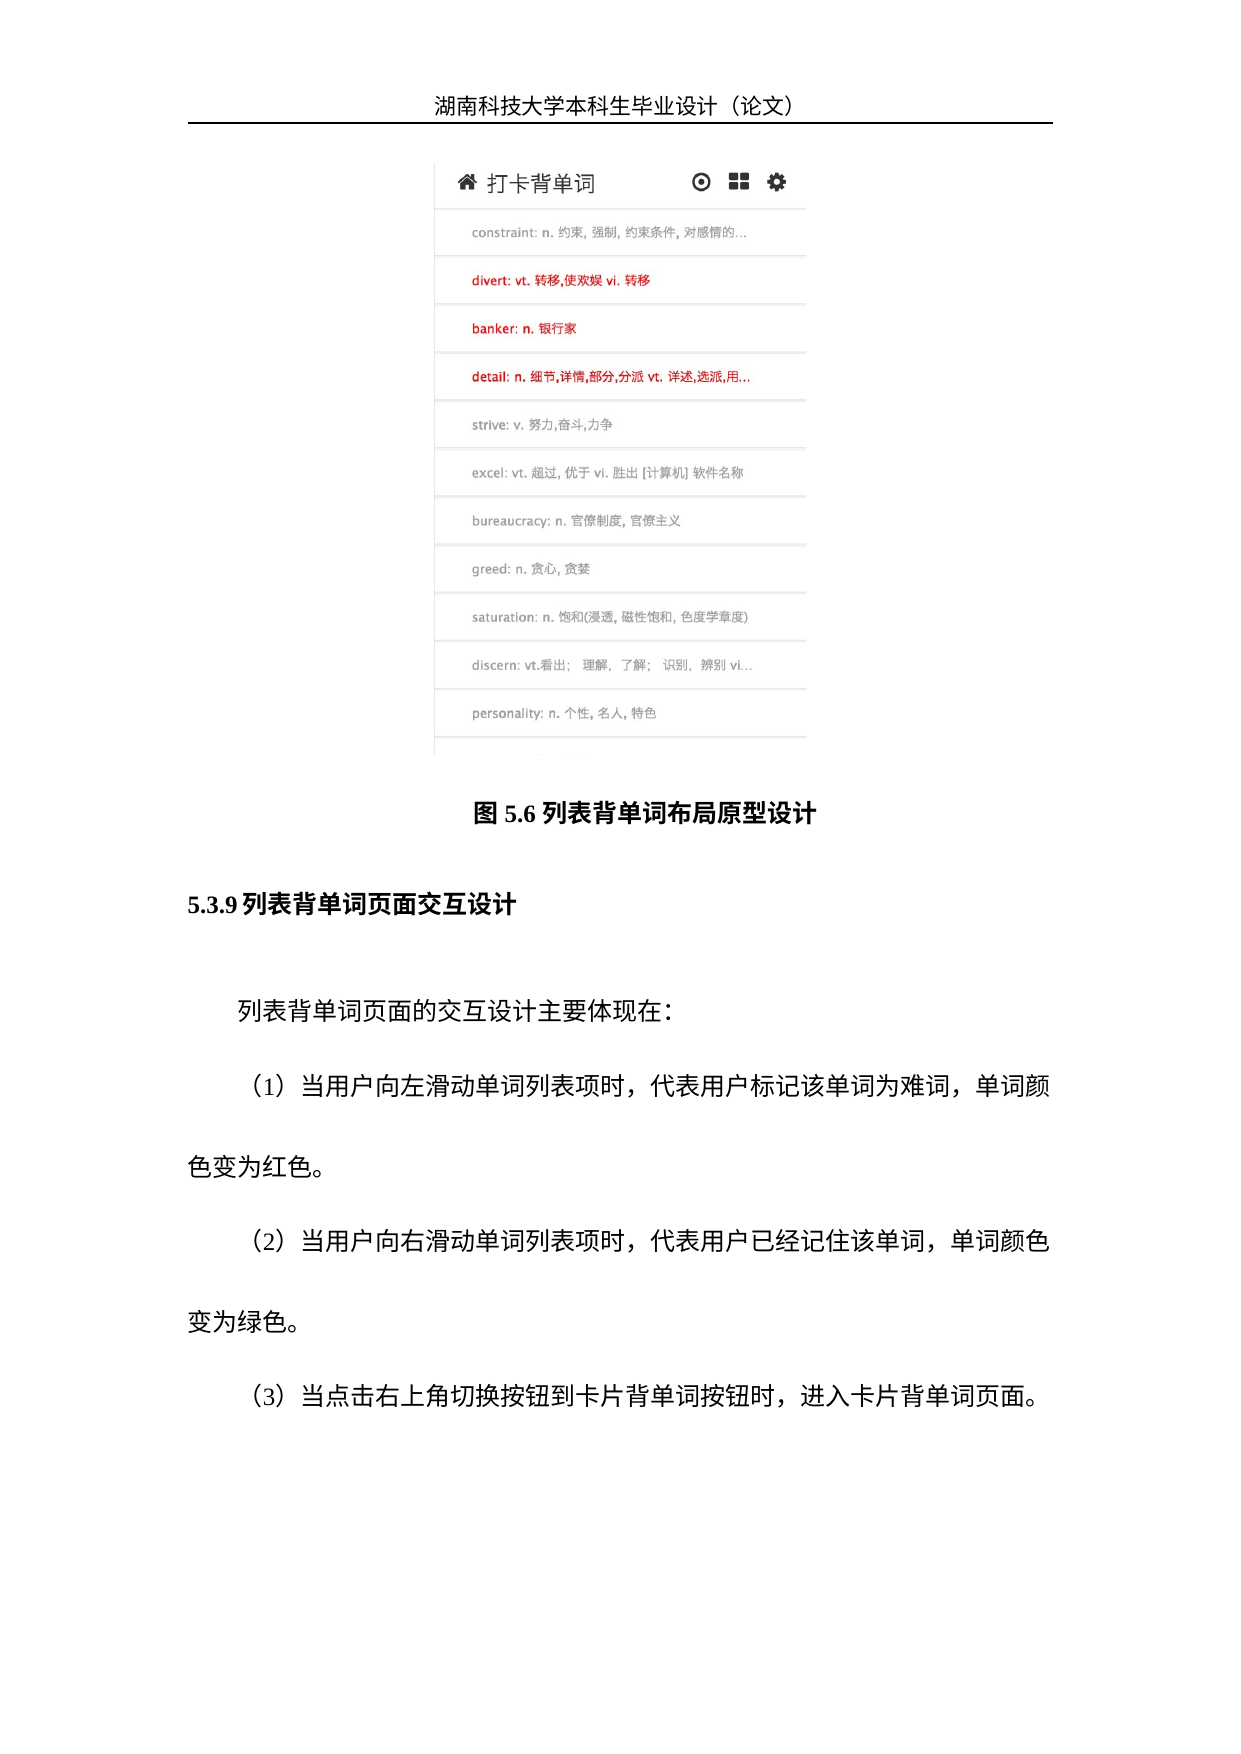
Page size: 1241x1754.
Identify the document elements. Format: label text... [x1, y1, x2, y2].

text （2）当用户向右滑动单词列表项时，代表用户已经记住该单词，单词颜色变为绿色。 [187, 1207, 1053, 1353]
text 列表背单词页面的交互设计主要体现在： [187, 977, 1053, 1042]
picture [433, 162, 807, 755]
text （1）当用户向左滑动单词列表项时，代表用户标记该单词为难词，单词颜色变为红色。 [187, 1052, 1053, 1198]
text 图 5.6 列表背单词布局原型设计 [187, 779, 1053, 844]
text 5.3.9列表背单词页面交互设计 [187, 870, 1053, 935]
text （3）当点击右上角切换按钮到卡片背单词按钮时，进入卡片背单词页面。 [187, 1362, 1053, 1427]
